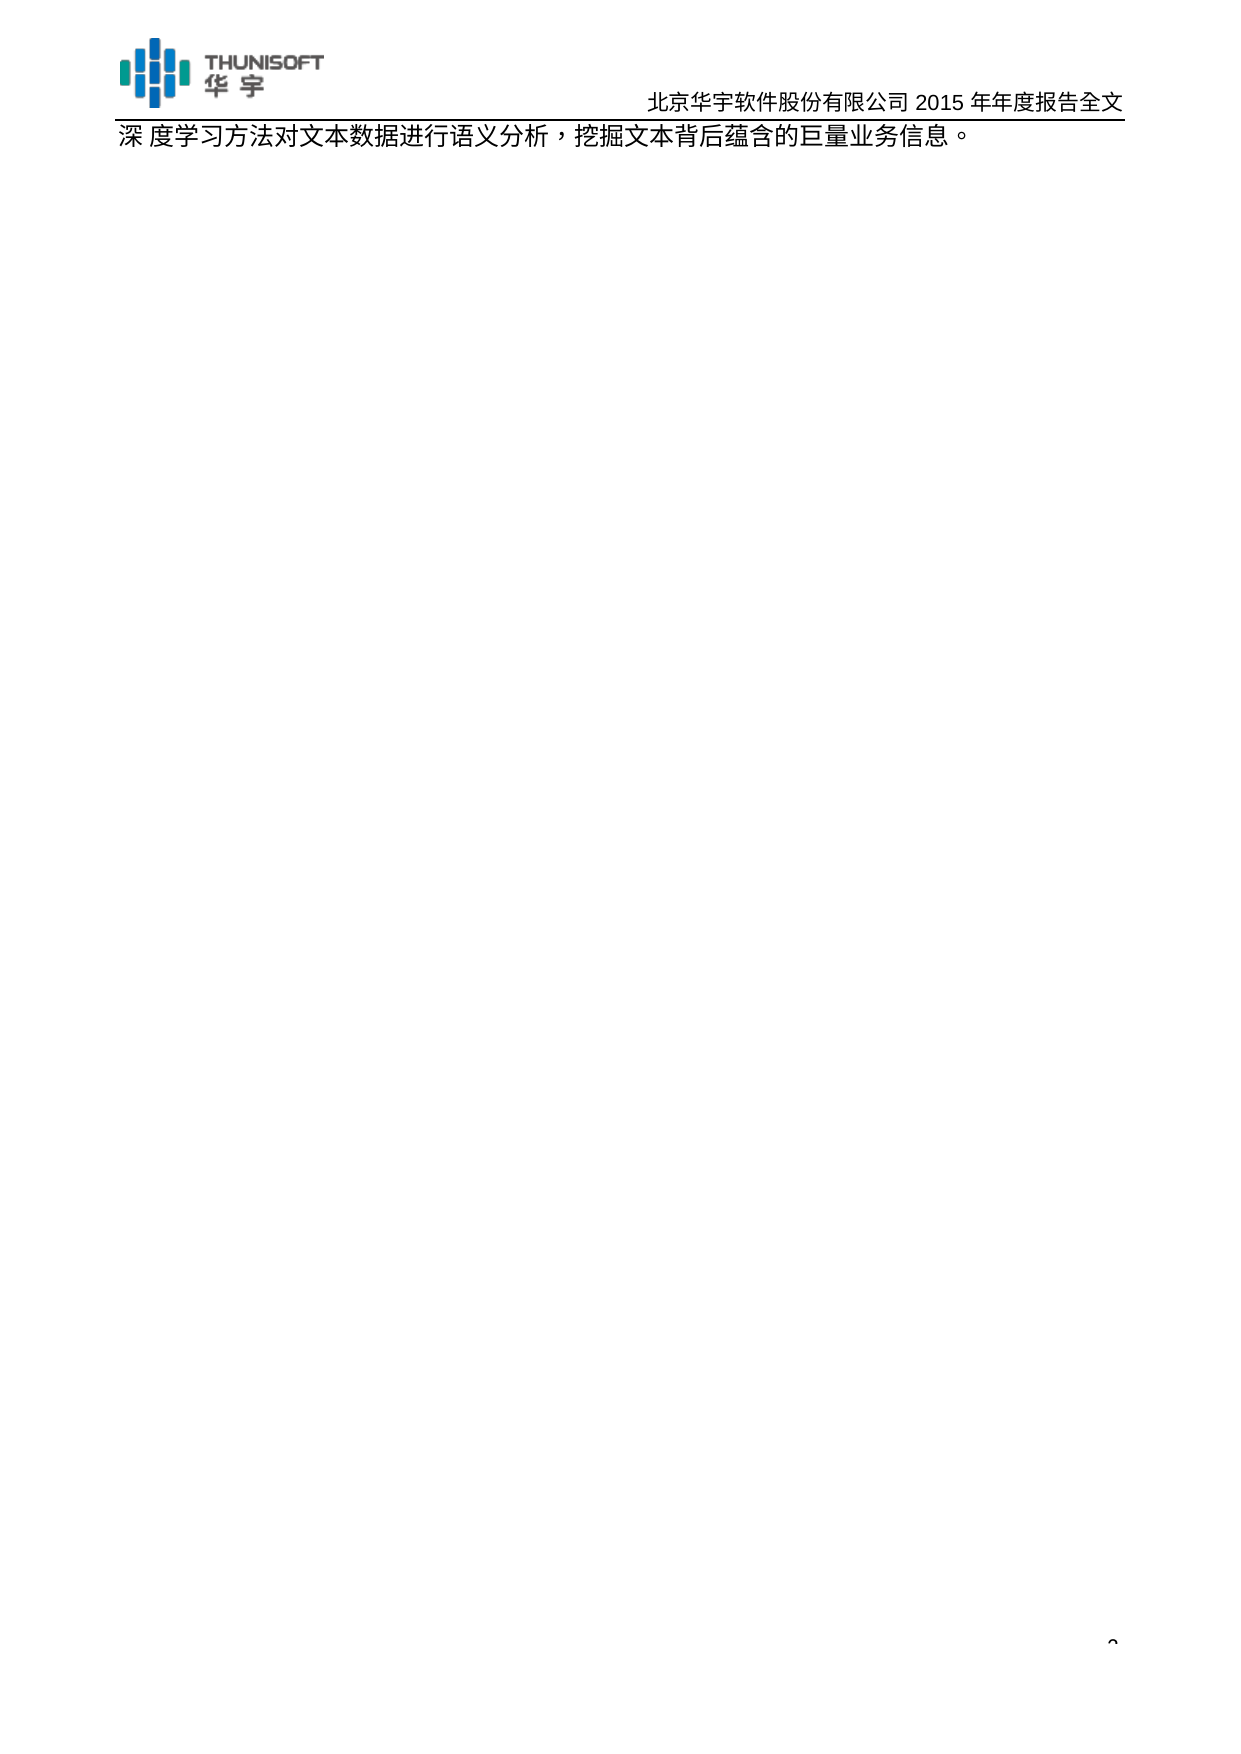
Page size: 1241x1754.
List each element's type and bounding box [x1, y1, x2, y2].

text [118, 119, 1122, 153]
picture [120, 38, 324, 108]
